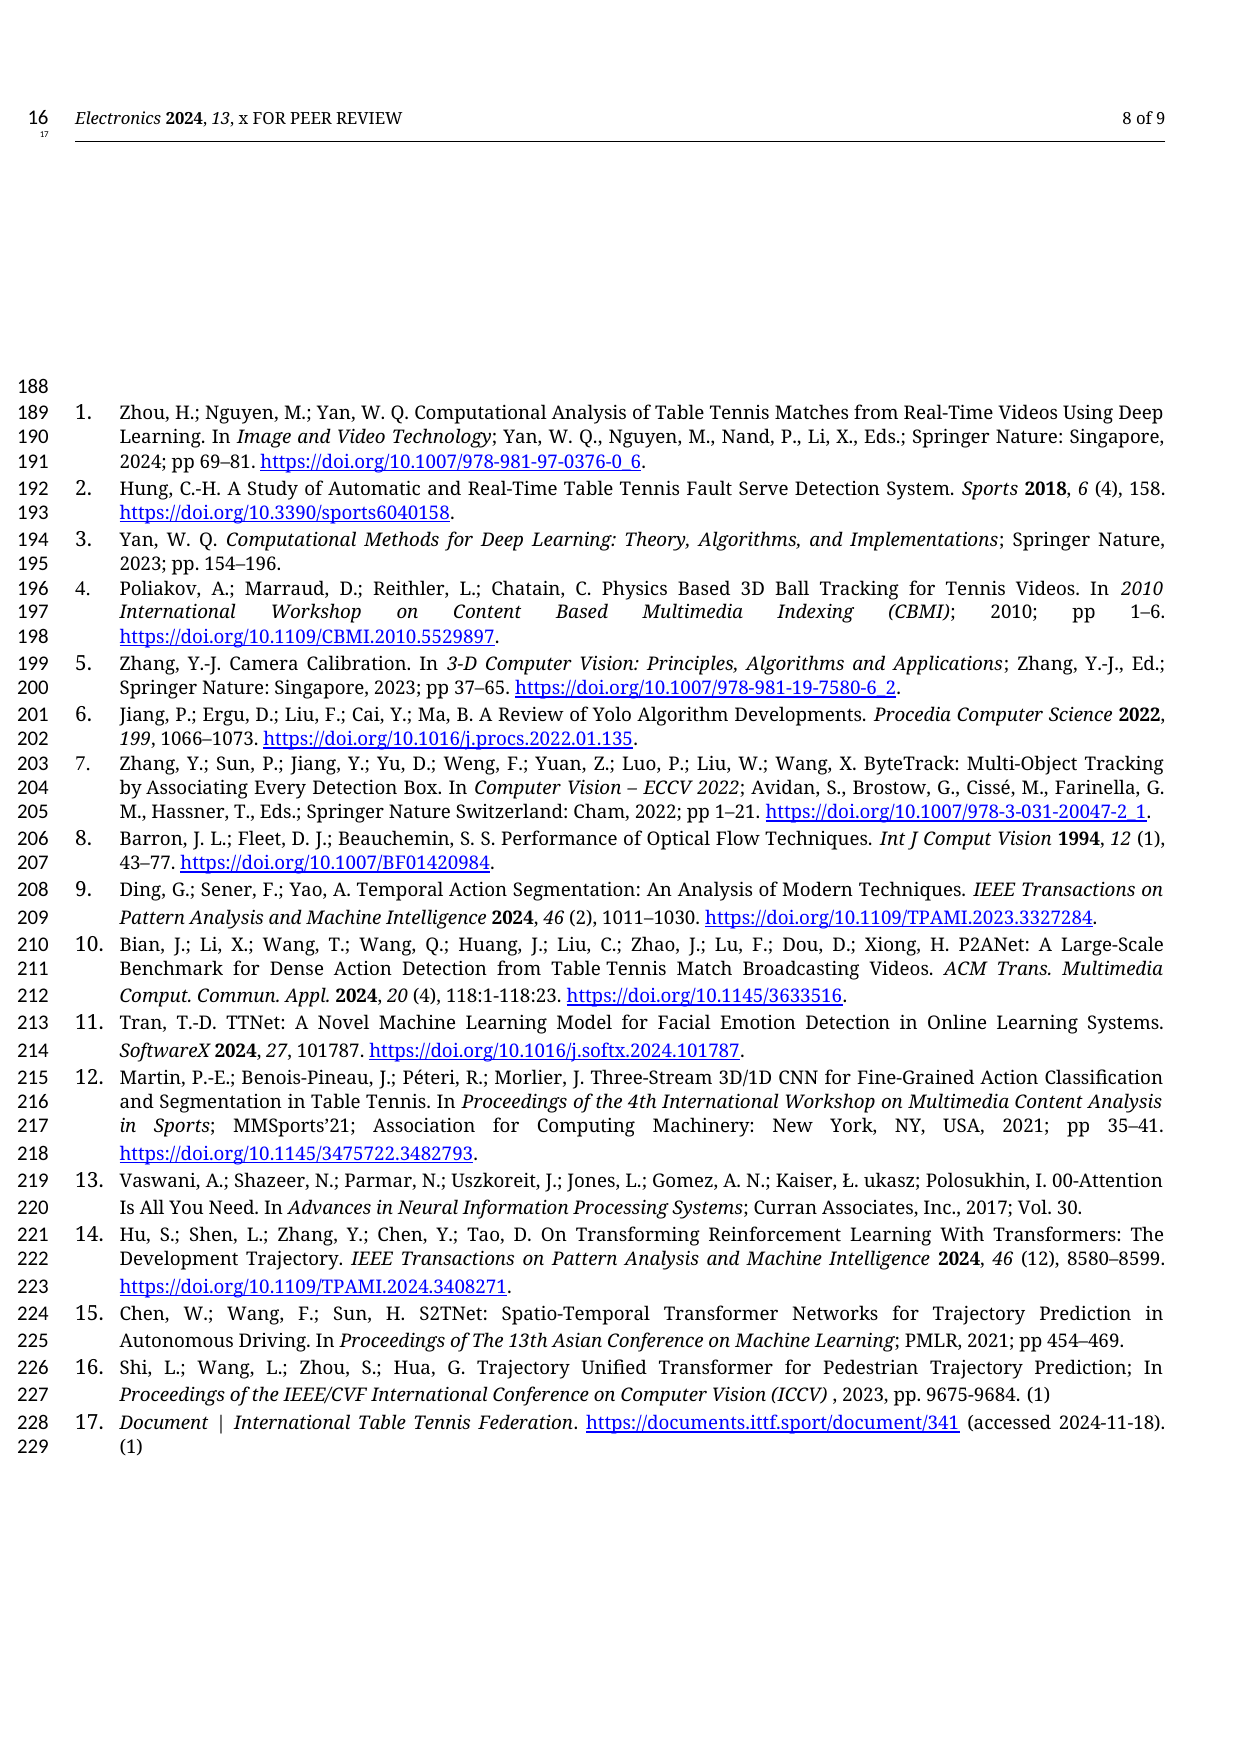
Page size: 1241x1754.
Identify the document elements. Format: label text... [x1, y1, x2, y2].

text Zhang, Y.; Sun, P.; Jiang, Y.; Yu, D.; Weng, F.; Yuan, Z.; Luo, P.; Liu, W.; Wang, X. ByteTrack: Multi-Object Tracking by Associating Every Detection Box. In Computer Vision – ECCV 2022; Avidan, S., Brostow, G., Cissé, M., Farinella, G. M., Hassner, T., Eds.; Springer Nature Switzerland: Cham, 2022; pp 1–21. https://doi.org/10.1007/978-3-031-20047-2_1. [75, 751, 1165, 824]
text Zhang, Y.-J. Camera Calibration. In 3-D Computer Vision: Principles, Algorithms and Applications; Zhang, Y.-J., Ed.; Springer Nature: Singapore, 2023; pp 37–65. https://doi.org/10.1007/978-981-19-7580-6_2. [75, 649, 1165, 700]
text Hu, S.; Shen, L.; Zhang, Y.; Chen, Y.; Tao, D. On Transforming Reinforcement Learning With Transformers: The Development Trajectory. IEEE Transactions on Pattern Analysis and Machine Intelligence 2024, 46 (12), 8580–8599. https://doi.org/10.1109/TPAMI.2024.3408271. [75, 1220, 1165, 1298]
text Bian, J.; Li, X.; Wang, T.; Wang, Q.; Huang, J.; Liu, C.; Zhao, J.; Lu, F.; Dou, D.; Xiong, H. P2ANet: A Large-Scale Benchmark for Dense Action Detection from Table Tennis Match Broadcasting Videos. ACM Trans. Multimedia Comput. Commun. Appl. 2024, 20 (4), 118:1-118:23. https://doi.org/10.1145/3633516. [75, 929, 1165, 1008]
text Martin, P.-E.; Benois-Pineau, J.; Péteri, R.; Morlier, J. Three-Stream 3D/1D CNN for Fine-Grained Action Classification and Segmentation in Table Tennis. In Proceedings of the 4th International Workshop on Multimedia Content Analysis in Sports; MMSports’21; Association for Computing Machinery: New York, NY, USA, 2021; pp 35–41. https://doi.org/10.1145/3475722.3482793. [75, 1062, 1165, 1165]
text Shi, L.; Wang, L.; Zhou, S.; Hua, G. Trajectory Unified Transformer for Pedestrian Trajectory Prediction; In Proceedings of the IEEE/CVF International Conference on Computer Vision (ICCV) , 2023, pp. 9675-9684. (1) [75, 1353, 1165, 1407]
text Chen, W.; Wang, F.; Sun, H. S2TNet: Spatio-Temporal Transformer Networks for Trajectory Prediction in Autonomous Driving. In Proceedings of The 13th Asian Conference on Machine Learning; PMLR, 2021; pp 454–469. [75, 1298, 1165, 1353]
text Yan, W. Q. Computational Methods for Deep Learning: Theory, Algorithms, and Implementations; Springer Nature, 2023; pp. 154–196. [75, 525, 1165, 576]
text Ding, G.; Sener, F.; Yao, A. Temporal Action Segmentation: An Analysis of Modern Techniques. IEEE Transactions on Pattern Analysis and Machine Intelligence 2024, 46 (2), 1011–1030. https://doi.org/10.1109/TPAMI.2023.3327284. [75, 875, 1165, 929]
text Hung, C.-H. A Study of Automatic and Real-Time Table Tennis Fault Serve Detection System. Sports 2018, 6 (4), 158. https://doi.org/10.3390/sports6040158. [75, 473, 1165, 525]
text Jiang, P.; Ergu, D.; Liu, F.; Cai, Y.; Ma, B. A Review of Yolo Algorithm Developments. Procedia Computer Science 2022, 199, 1066–1073. https://doi.org/10.1016/j.procs.2022.01.135. [75, 700, 1165, 751]
text Barron, J. L.; Fleet, D. J.; Beauchemin, S. S. Performance of Optical Flow Techniques. Int J Comput Vision 1994, 12 (1), 43–77. https://doi.org/10.1007/BF01420984. [75, 824, 1165, 875]
text Tran, T.-D. TTNet: A Novel Machine Learning Model for Facial Emotion Detection in Online Learning Systems. SoftwareX 2024, 27, 101787. https://doi.org/10.1016/j.softx.2024.101787. [75, 1008, 1165, 1062]
text Zhou, H.; Nguyen, M.; Yan, W. Q. Computational Analysis of Table Tennis Matches from Real-Time Videos Using Deep Learning. In Image and Video Technology; Yan, W. Q., Nguyen, M., Nand, P., Li, X., Eds.; Springer Nature: Singapore, 2024; pp 69–81. https://doi.org/10.1007/978-981-97-0376-0_6. [75, 398, 1165, 473]
text Poliakov, A.; Marraud, D.; Reithler, L.; Chatain, C. Physics Based 3D Ball Tracking for Tennis Videos. In 2010 International Workshop on Content Based Multimedia Indexing (CBMI); 2010; pp 1–6. https://doi.org/10.1109/CBMI.2010.5529897. [75, 576, 1165, 649]
text Document | International Table Tennis Federation. https://documents.ittf.sport/document/341 (accessed 2024-11-18). (1) [75, 1407, 1165, 1459]
text Vaswani, A.; Shazeer, N.; Parmar, N.; Uszkoreit, J.; Jones, L.; Gomez, A. N.; Kaiser, Ł. ukasz; Polosukhin, I. 00-Attention Is All You Need. In Advances in Neural Information Processing Systems; Curran Associates, Inc., 2017; Vol. 30. [75, 1165, 1165, 1220]
